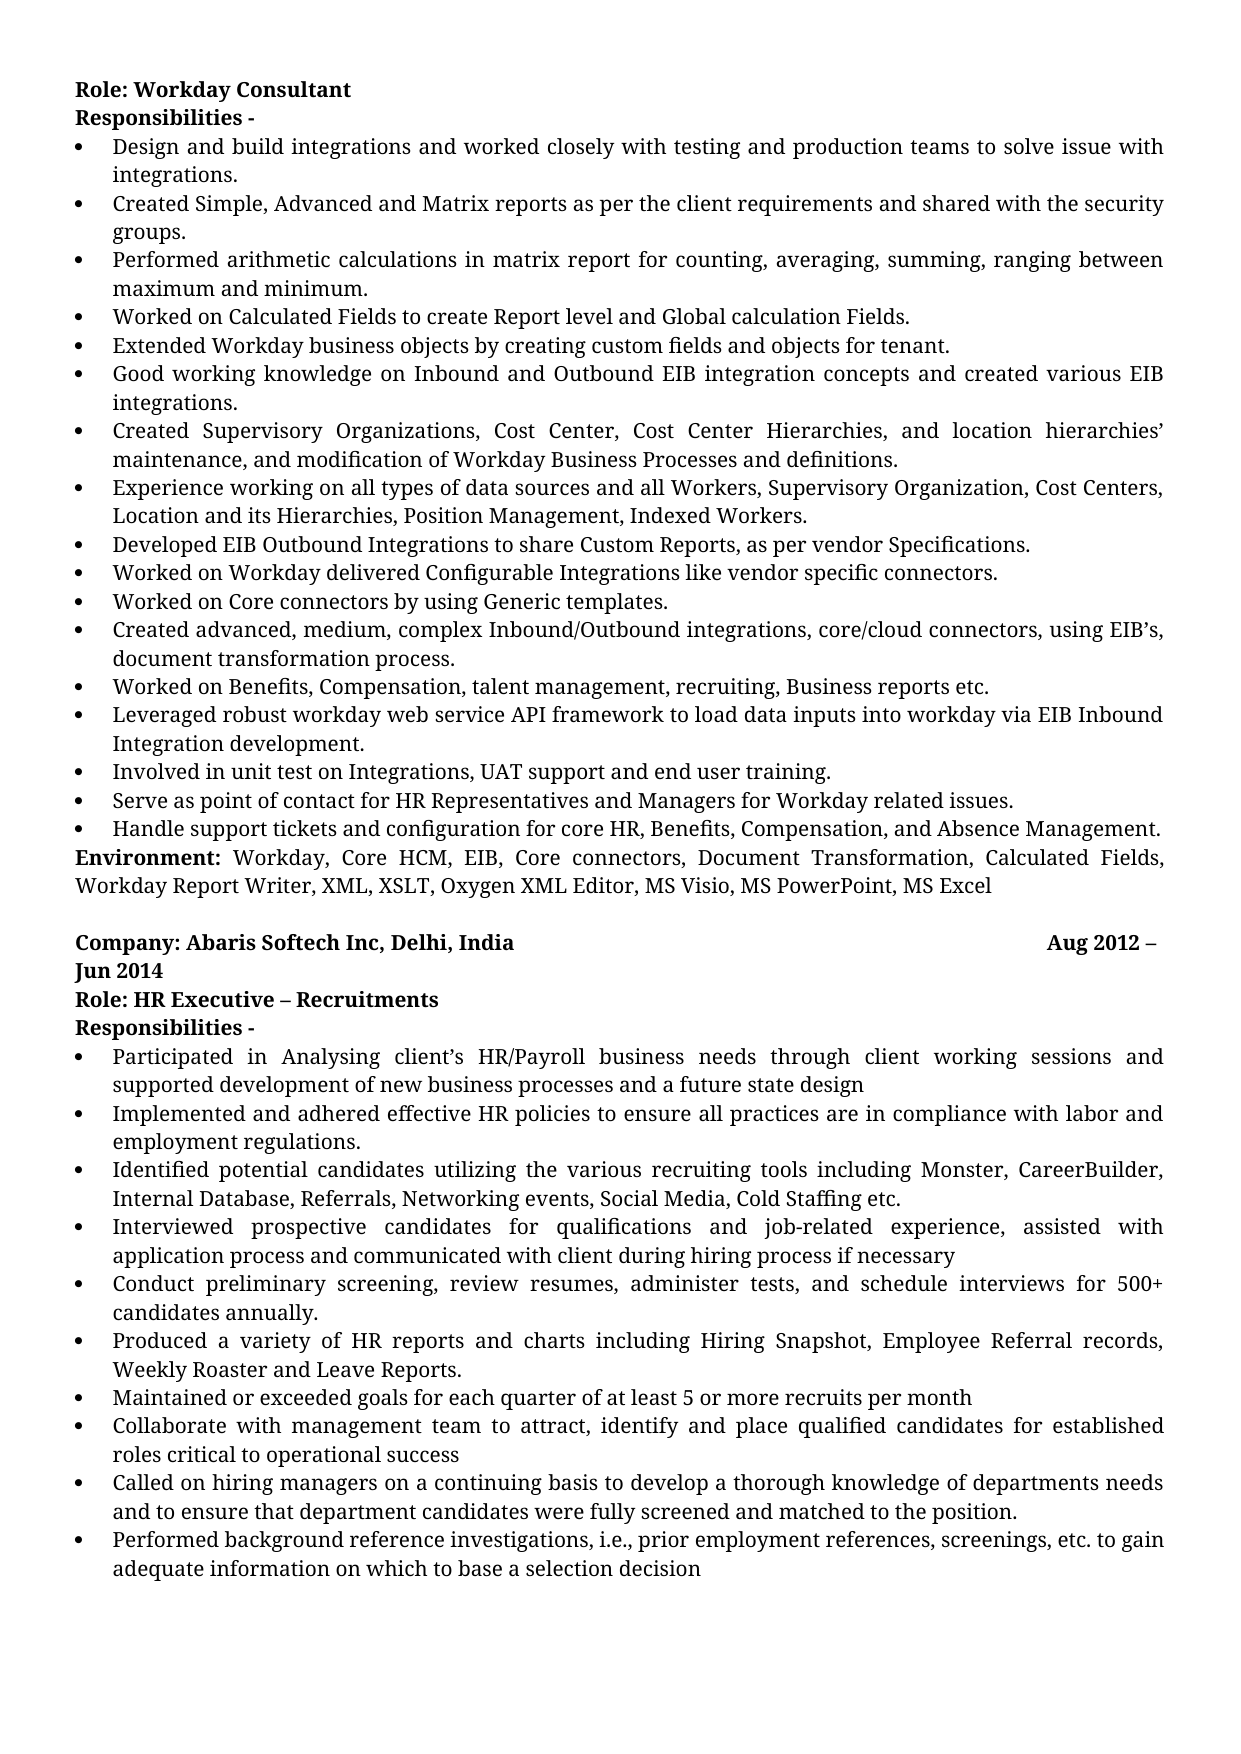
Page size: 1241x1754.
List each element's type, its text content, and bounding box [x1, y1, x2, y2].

list Performed background reference investigations, i.e., prior employment references, screenings, etc. to gain adequate information on which to base a selection decision [75, 1525, 1165, 1582]
text Responsibilities - [75, 103, 1165, 132]
text Role: Workday Consultant [75, 75, 1165, 103]
list Identified potential candidates utilizing the various recruiting tools including Monster, CareerBuilder, Internal Database, Referrals, Networking events, Social Media, Cold Staffing etc. [75, 1156, 1165, 1212]
list Participated in Analysing client’s HR/Payroll business needs through client working sessions and supported development of new business processes and a future state design [75, 1042, 1165, 1099]
text Company: Abaris Softech Inc, Delhi, India Aug 2012 – Jun 2014 [75, 928, 1165, 985]
list Developed EIB Outbound Integrations to share Custom Reports, as per vendor Specifications. [75, 530, 1165, 558]
list Worked on Benefits, Compensation, talent management, recruiting, Business reports etc. [75, 672, 1165, 701]
list Good working knowledge on Inbound and Outbound EIB integration concepts and created various EIB integrations. [75, 359, 1165, 416]
text Responsibilities - [75, 1013, 1165, 1042]
list Extended Workday business objects by creating custom fields and objects for tenant. [75, 331, 1165, 359]
list Produced a variety of HR reports and charts including Hiring Snapshot, Employee Referral records, Weekly Roaster and Leave Reports. [75, 1326, 1165, 1383]
list Implemented and adhered effective HR policies to ensure all practices are in compliance with labor and employment regulations. [75, 1099, 1165, 1156]
list Created advanced, medium, complex Inbound/Outbound integrations, core/cloud connectors, using EIB’s, document transformation process. [75, 615, 1165, 672]
text Environment: Workday, Core HCM, EIB, Core connectors, Document Transformation, Calculated Fields, Workday Report Writer, XML, XSLT, Oxygen XML Editor, MS Visio, MS PowerPoint, MS Excel [75, 843, 1165, 900]
list Leveraged robust workday web service API framework to load data inputs into workday via EIB Inbound Integration development. [75, 701, 1165, 757]
list Performed arithmetic calculations in matrix report for counting, averaging, summing, ranging between maximum and minimum. [75, 246, 1165, 302]
list Worked on Core connectors by using Generic templates. [75, 587, 1165, 615]
list Called on hiring managers on a continuing basis to develop a thorough knowledge of departments needs and to ensure that department candidates were fully screened and matched to the position. [75, 1468, 1165, 1525]
list Interviewed prospective candidates for qualifications and job-related experience, assisted with application process and communicated with client during hiring process if necessary [75, 1212, 1165, 1269]
list Handle support tickets and configuration for core HR, Benefits, Compensation, and Absence Management. [75, 814, 1165, 843]
list Created Simple, Advanced and Matrix reports as per the client requirements and shared with the security groups. [75, 189, 1165, 246]
list Worked on Workday delivered Configurable Integrations like vendor specific connectors. [75, 558, 1165, 587]
list Experience working on all types of data sources and all Workers, Supervisory Organization, Cost Centers, Location and its Hierarchies, Position Management, Indexed Workers. [75, 473, 1165, 530]
text Role: HR Executive – Recruitments [75, 985, 1165, 1013]
list Collaborate with management team to attract, identify and place qualified candidates for established roles critical to operational success [75, 1412, 1165, 1468]
list Serve as point of contact for HR Representatives and Managers for Workday related issues. [75, 786, 1165, 814]
list Involved in unit test on Integrations, UAT support and end user training. [75, 757, 1165, 786]
list Worked on Calculated Fields to create Report level and Global calculation Fields. [75, 302, 1165, 331]
list Created Supervisory Organizations, Cost Center, Cost Center Hierarchies, and location hierarchies’ maintenance, and modification of Workday Business Processes and definitions. [75, 416, 1165, 473]
list Conduct preliminary screening, review resumes, administer tests, and schedule interviews for 500+ candidates annually. [75, 1269, 1165, 1326]
list Design and build integrations and worked closely with testing and production teams to solve issue with integrations. [75, 132, 1165, 189]
list Maintained or exceeded goals for each quarter of at least 5 or more recruits per month [75, 1383, 1165, 1412]
